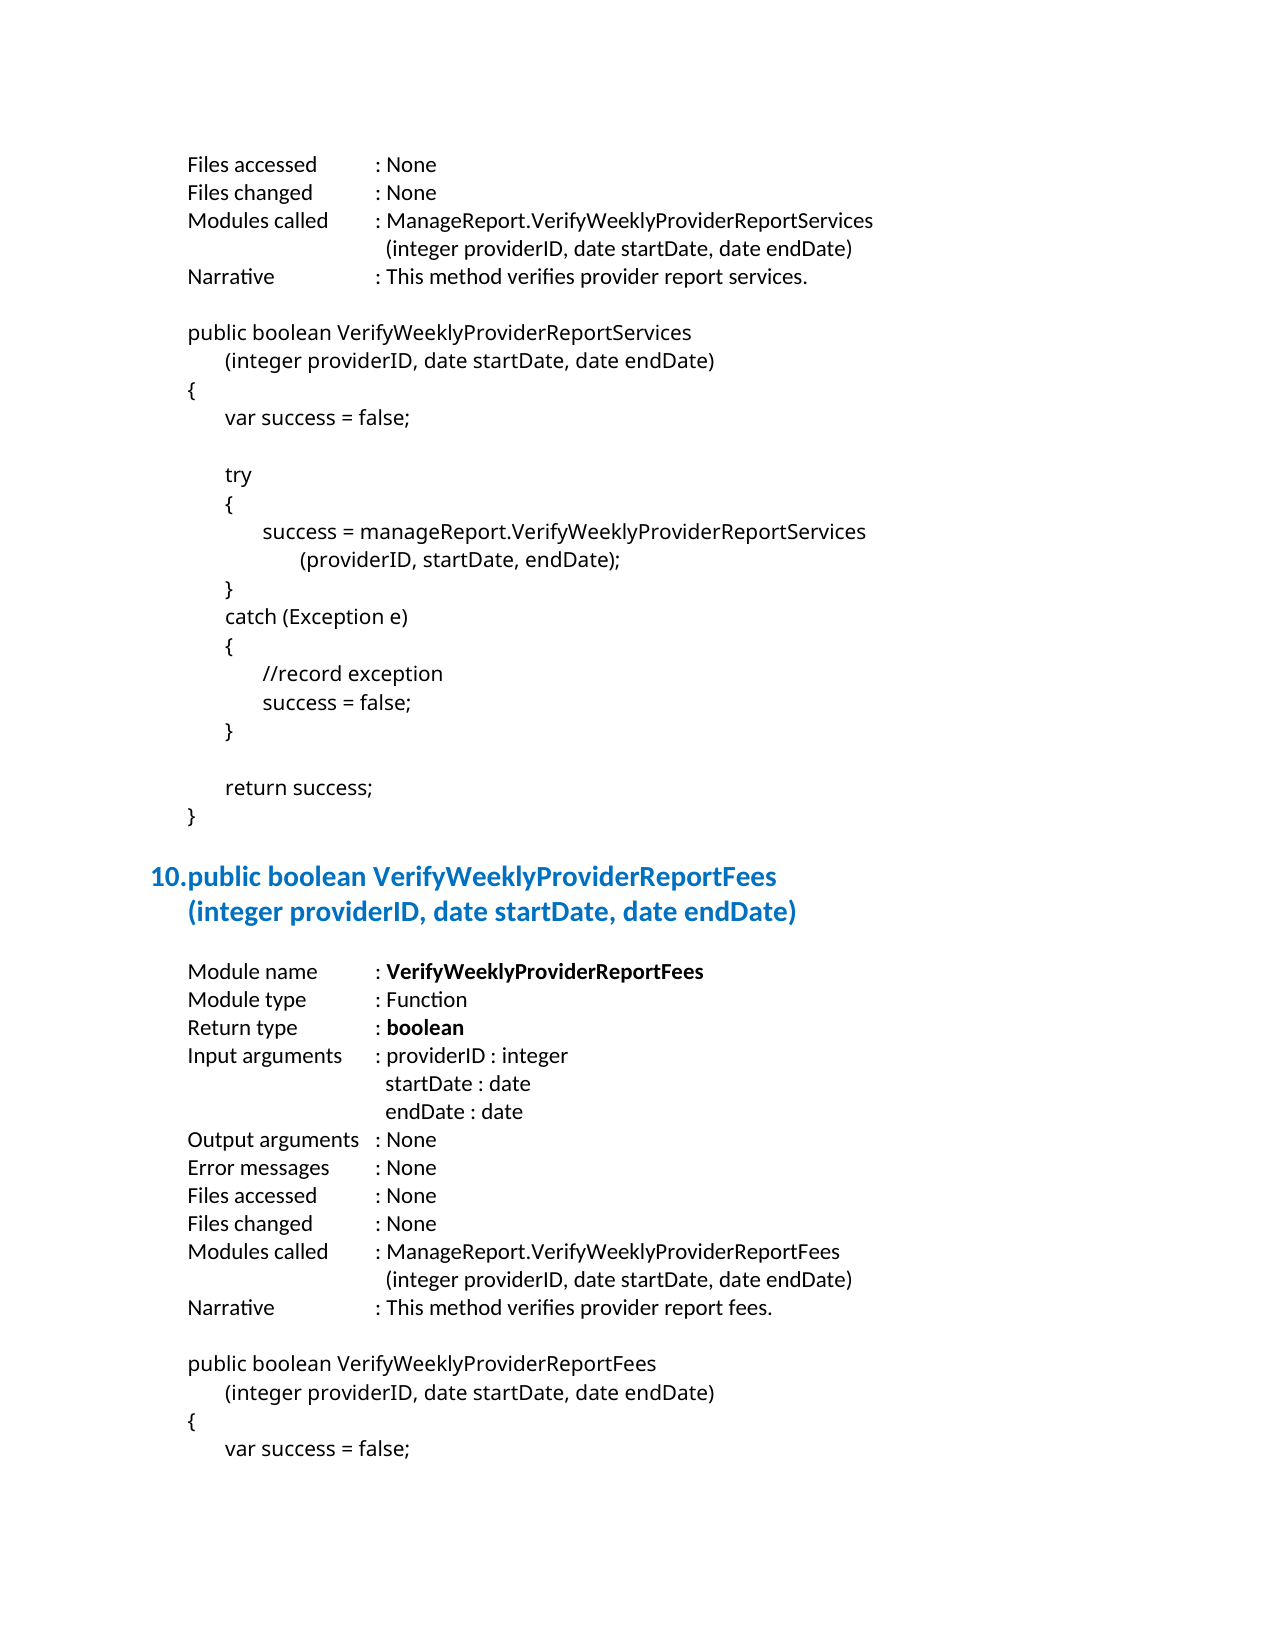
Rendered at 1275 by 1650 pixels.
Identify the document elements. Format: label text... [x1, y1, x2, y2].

text Modules called : ManageReport.VerifyWeeklyProviderReportServices [187, 206, 1125, 234]
text Output arguments : None [187, 1125, 1125, 1153]
text { [187, 375, 1125, 403]
text Files changed : None [187, 1209, 1125, 1237]
text Error messages : None [187, 1153, 1125, 1181]
text Narrative : This method verifies provider report services. [187, 262, 1125, 290]
text } [187, 801, 1125, 829]
text success = false; [187, 688, 1125, 716]
text (integer providerID, date startDate, date endDate) [187, 1378, 1125, 1406]
text Input arguments : providerID : integer [187, 1041, 1125, 1069]
text { [187, 1406, 1125, 1434]
text startDate : date [187, 1069, 1125, 1097]
text Narrative : This method verifies provider report fees. [187, 1293, 1125, 1321]
text (providerID, startDate, endDate); [187, 546, 1125, 574]
text Module type : Function [187, 985, 1125, 1013]
text Files accessed : None [187, 1181, 1125, 1209]
text success = manageReport.VerifyWeeklyProviderReportServices [187, 517, 1125, 546]
text Module name : VerifyWeeklyProviderReportFees [187, 957, 1125, 985]
text Modules called : ManageReport.VerifyWeeklyProviderReportFees [187, 1237, 1125, 1265]
text (integer providerID, date startDate, date endDate) [187, 347, 1125, 375]
text Files changed : None [187, 178, 1125, 206]
list public boolean VerifyWeeklyProviderReportFees (integer providerID, date startDate, date endDate) [150, 858, 1125, 929]
text } [187, 716, 1125, 745]
text catch (Exception e) [187, 602, 1125, 631]
text { [187, 631, 1125, 659]
text public boolean VerifyWeeklyProviderReportFees [187, 1349, 1125, 1378]
text try [187, 460, 1125, 489]
text } [187, 574, 1125, 602]
text //record exception [187, 659, 1125, 688]
text Return type : boolean [187, 1013, 1125, 1041]
text (integer providerID, date startDate, date endDate) [187, 234, 1125, 262]
text (integer providerID, date startDate, date endDate) [187, 1265, 1125, 1293]
text { [187, 489, 1125, 517]
text Files accessed : None [187, 150, 1125, 178]
text return success; [187, 773, 1125, 801]
text var success = false; [187, 1434, 1125, 1463]
text public boolean VerifyWeeklyProviderReportServices [187, 318, 1125, 347]
text var success = false; [187, 403, 1125, 432]
text endDate : date [187, 1097, 1125, 1125]
